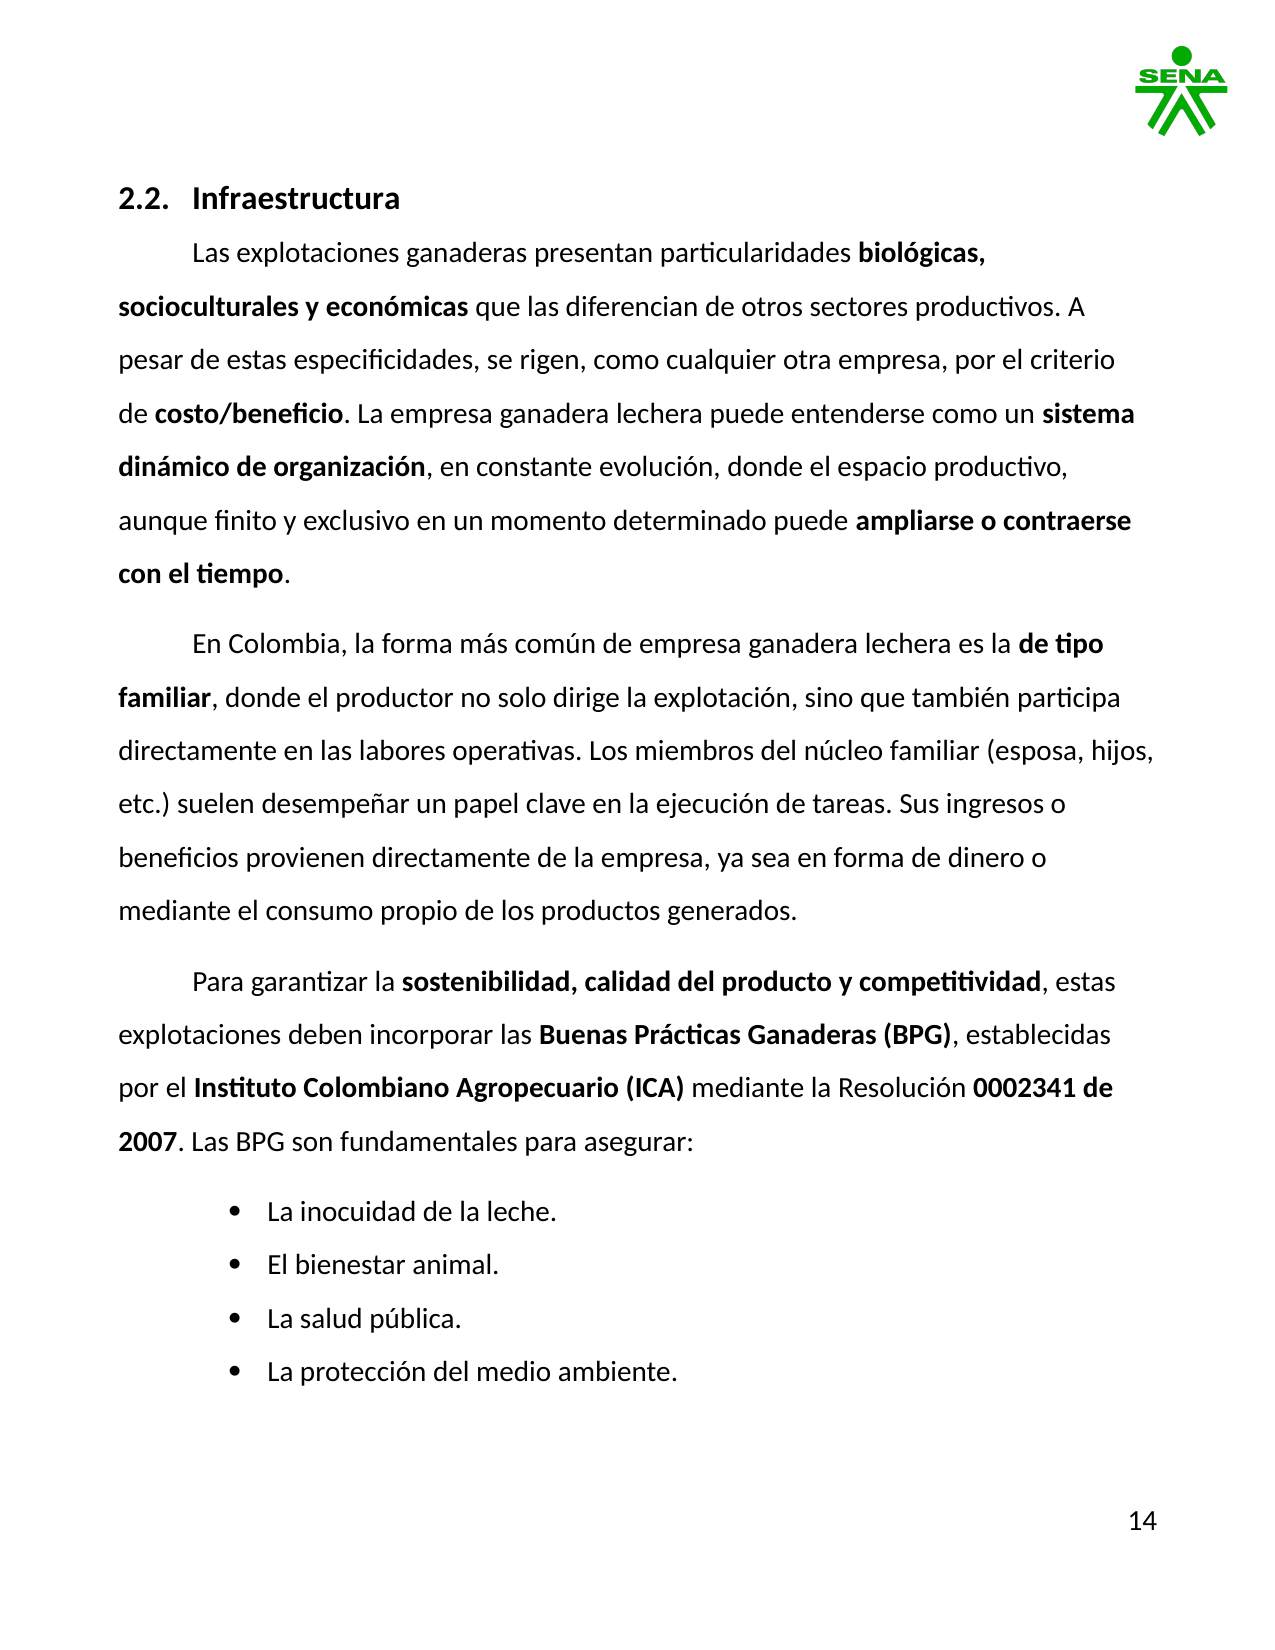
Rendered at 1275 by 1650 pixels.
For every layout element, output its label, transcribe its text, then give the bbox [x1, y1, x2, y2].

list La salud pública. [229, 1300, 1157, 1336]
list La protección del medio ambiente. [229, 1353, 1157, 1389]
list La inocuidad de la leche. [229, 1193, 1157, 1229]
subtitle Infraestructura [118, 177, 1157, 218]
text Para garantizar la sostenibilidad, calidad del producto y competitividad, estas explotaciones deben incorporar las Buenas Prácticas Ganaderas (BPG), establecidas por el Instituto Colombiano Agropecuario (ICA) mediante la Resolución 0002341 de 2007. Las BPG son fundamentales para asegurar: [118, 963, 1157, 1158]
list El bienestar animal. [229, 1246, 1157, 1282]
text En Colombia, la forma más común de empresa ganadera lechera es la de tipo familiar, donde el productor no solo dirige la explotación, sino que también participa directamente en las labores operativas. Los miembros del núcleo familiar (esposa, hijos, etc.) suelen desempeñar un papel clave en la ejecución de tareas. Sus ingresos o beneficios provienen directamente de la empresa, ya sea en forma de dinero o mediante el consumo propio de los productos generados. [118, 625, 1157, 928]
picture [1135, 46, 1228, 136]
text Las explotaciones ganaderas presentan particularidades biológicas, socioculturales y económicas que las diferencian de otros sectores productivos. A pesar de estas especificidades, se rigen, como cualquier otra empresa, por el criterio de costo/beneficio. La empresa ganadera lechera puede entenderse como un sistema dinámico de organización, en constante evolución, donde el espacio productivo, aunque finito y exclusivo en un momento determinado puede ampliarse o contraerse con el tiempo. [118, 234, 1157, 591]
